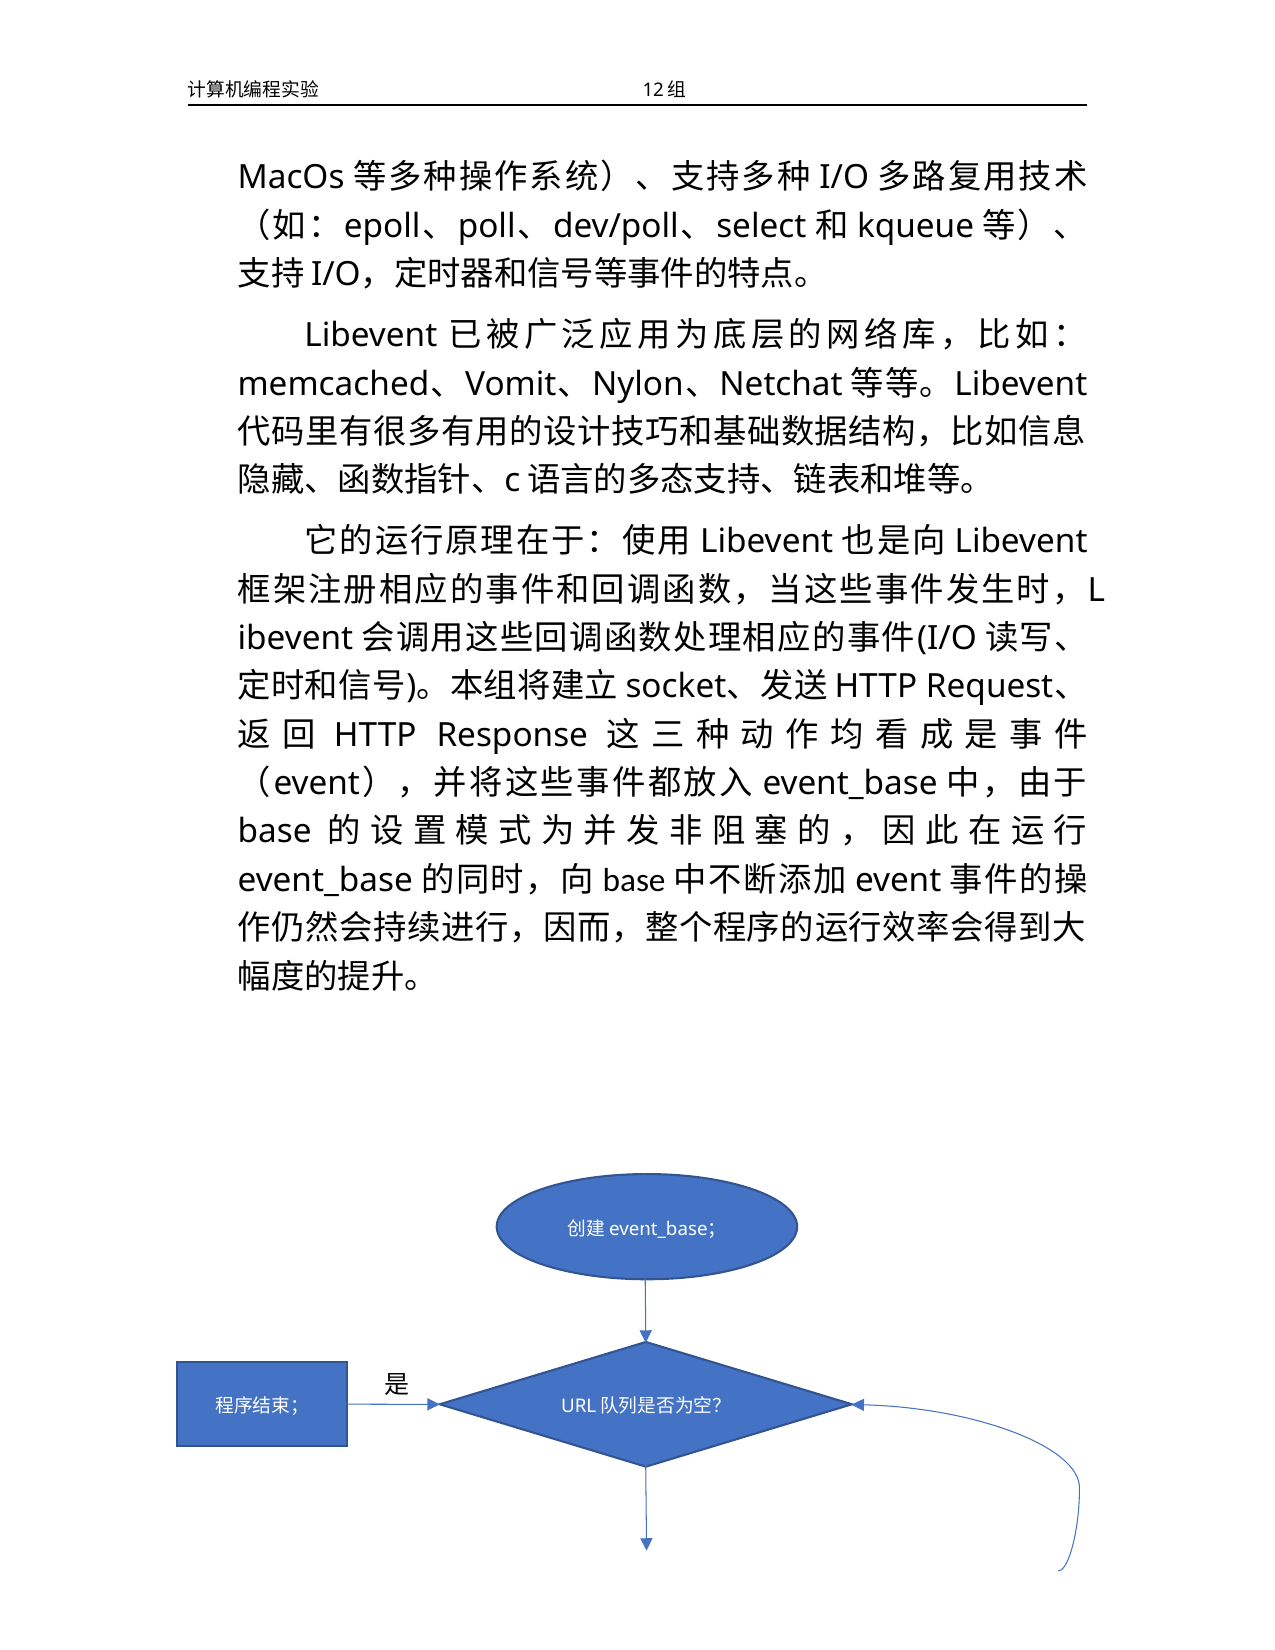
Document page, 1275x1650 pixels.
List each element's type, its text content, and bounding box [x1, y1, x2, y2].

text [237, 150, 1087, 295]
text Libevent已被广泛应用为底层的网络库，比如：memcached、Vomit、Nylon、Netchat等等。Libevent代码里有很多有用的设计技巧和基础数据结构，比如信息隐藏、函数指针、c语言的多态支持、链表和堆等。 [237, 308, 1087, 501]
text 它的运行原理在于：使用Libevent也是向Libevent框架注册相应的事件和回调函数，当这些事件发生时，Libevent会调用这些回调函数处理相应的事件(I/O读写、定时和信号)。本组将建立socket、发送HTTP Request、返回HTTP Response这三种动作均看成是事件（event），并将这些事件都放入event_base中，由于base的设置模式为并发非阻塞的，因此在运行event_base的同时，向base中不断添加event事件的操作仍然会持续进行，因而，整个程序的运行效率会得到大幅度的提升。 [237, 514, 1087, 998]
